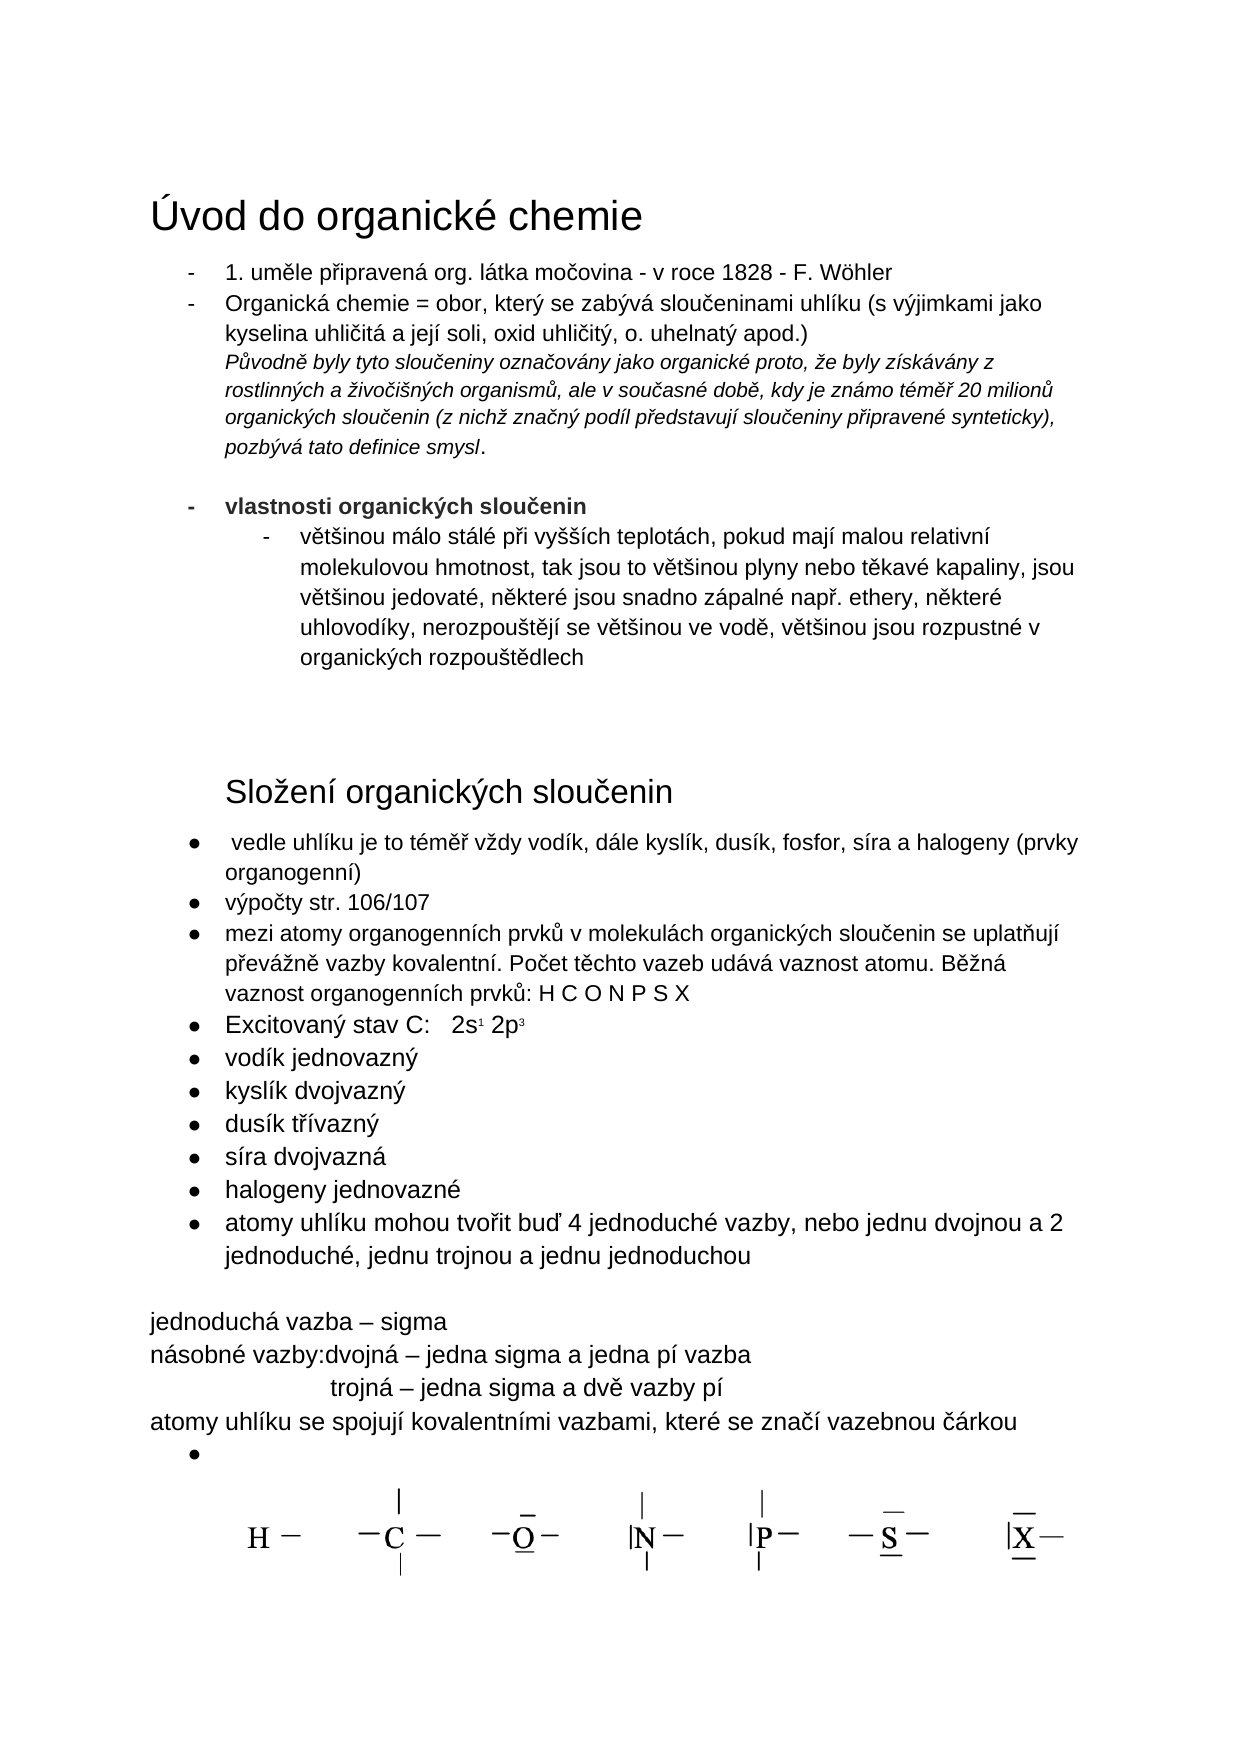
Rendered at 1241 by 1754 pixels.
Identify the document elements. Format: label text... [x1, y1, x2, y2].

text jednoduchá vazba – sigma [150, 1307, 1090, 1336]
list kyslík dvojvazný [187, 1076, 1090, 1105]
list vlastnosti organických sloučenin [187, 493, 1090, 519]
list mezi atomy organogenních prvků v molekulách organických sloučenin se uplatňují převážně vazby kovalentní. Počet těchto vazeb udává vaznost atomu. Běžná vaznost organogenních prvků: H C O N P S X [187, 919, 1090, 1006]
list síra dvojvazná [187, 1142, 1090, 1171]
picture [187, 1469, 1128, 1595]
text atomy uhlíku se spojují kovalentními vazbami, které se značí vazebnou čárkou [150, 1406, 1090, 1435]
list Excitovaný stav C: 2s1 2p3 [187, 1010, 1090, 1039]
list výpočty str. 106/107 [187, 889, 1090, 916]
list většinou málo stálé při vyšších teplotách, pokud mají malou relativní molekulovou hmotnost, tak jsou to většinou plyny nebo těkavé kapaliny, jsou většinou jedovaté, některé jsou snadno zápalné např. ethery, některé uhlovodíky, nerozpouštějí se většinou ve vodě, většinou jsou rozpustné v organických rozpouštědlech [262, 523, 1090, 671]
text trojná – jedna sigma a dvě vazby pí [150, 1373, 1090, 1402]
list vodík jednovazný [187, 1043, 1090, 1072]
list halogeny jednovazné [187, 1175, 1090, 1204]
list atomy uhlíku mohou tvořit buď 4 jednoduché vazby, nebo jednu dvojnou a 2 jednoduché, jednu trojnou a jednu jednoduchou [187, 1208, 1090, 1270]
list dusík třívazný [187, 1109, 1090, 1138]
list vedle uhlíku je to téměř vždy vodík, dále kyslík, dusík, fosfor, síra a halogeny (prvky organogenní) [187, 829, 1090, 886]
list Organická chemie = obor, který se zabývá sloučeninami uhlíku (s výjimkami jako kyselina uhličitá a její soli, oxid uhličitý, o. uhelnatý apod.) [187, 289, 1090, 346]
text násobné vazby:dvojná – jedna sigma a jedna pí vazba [150, 1340, 1090, 1369]
list 1. uměle připravená org. látka močovina - v roce 1828 - F. Wöhler [187, 259, 1090, 286]
subtitle Úvod do organické chemie [150, 192, 1090, 239]
subtitle Složení organických sloučenin [225, 772, 1090, 811]
text Původně byly tyto sloučeniny označovány jako organické proto, že byly získávány z rostlinných a živočišných organismů, ale v současné době, kdy je známo téměř 20 milionů organických sloučenin (z nichž značný podíl představují sloučeniny připravené synteticky), pozbývá tato definice smysl. [225, 350, 1090, 459]
